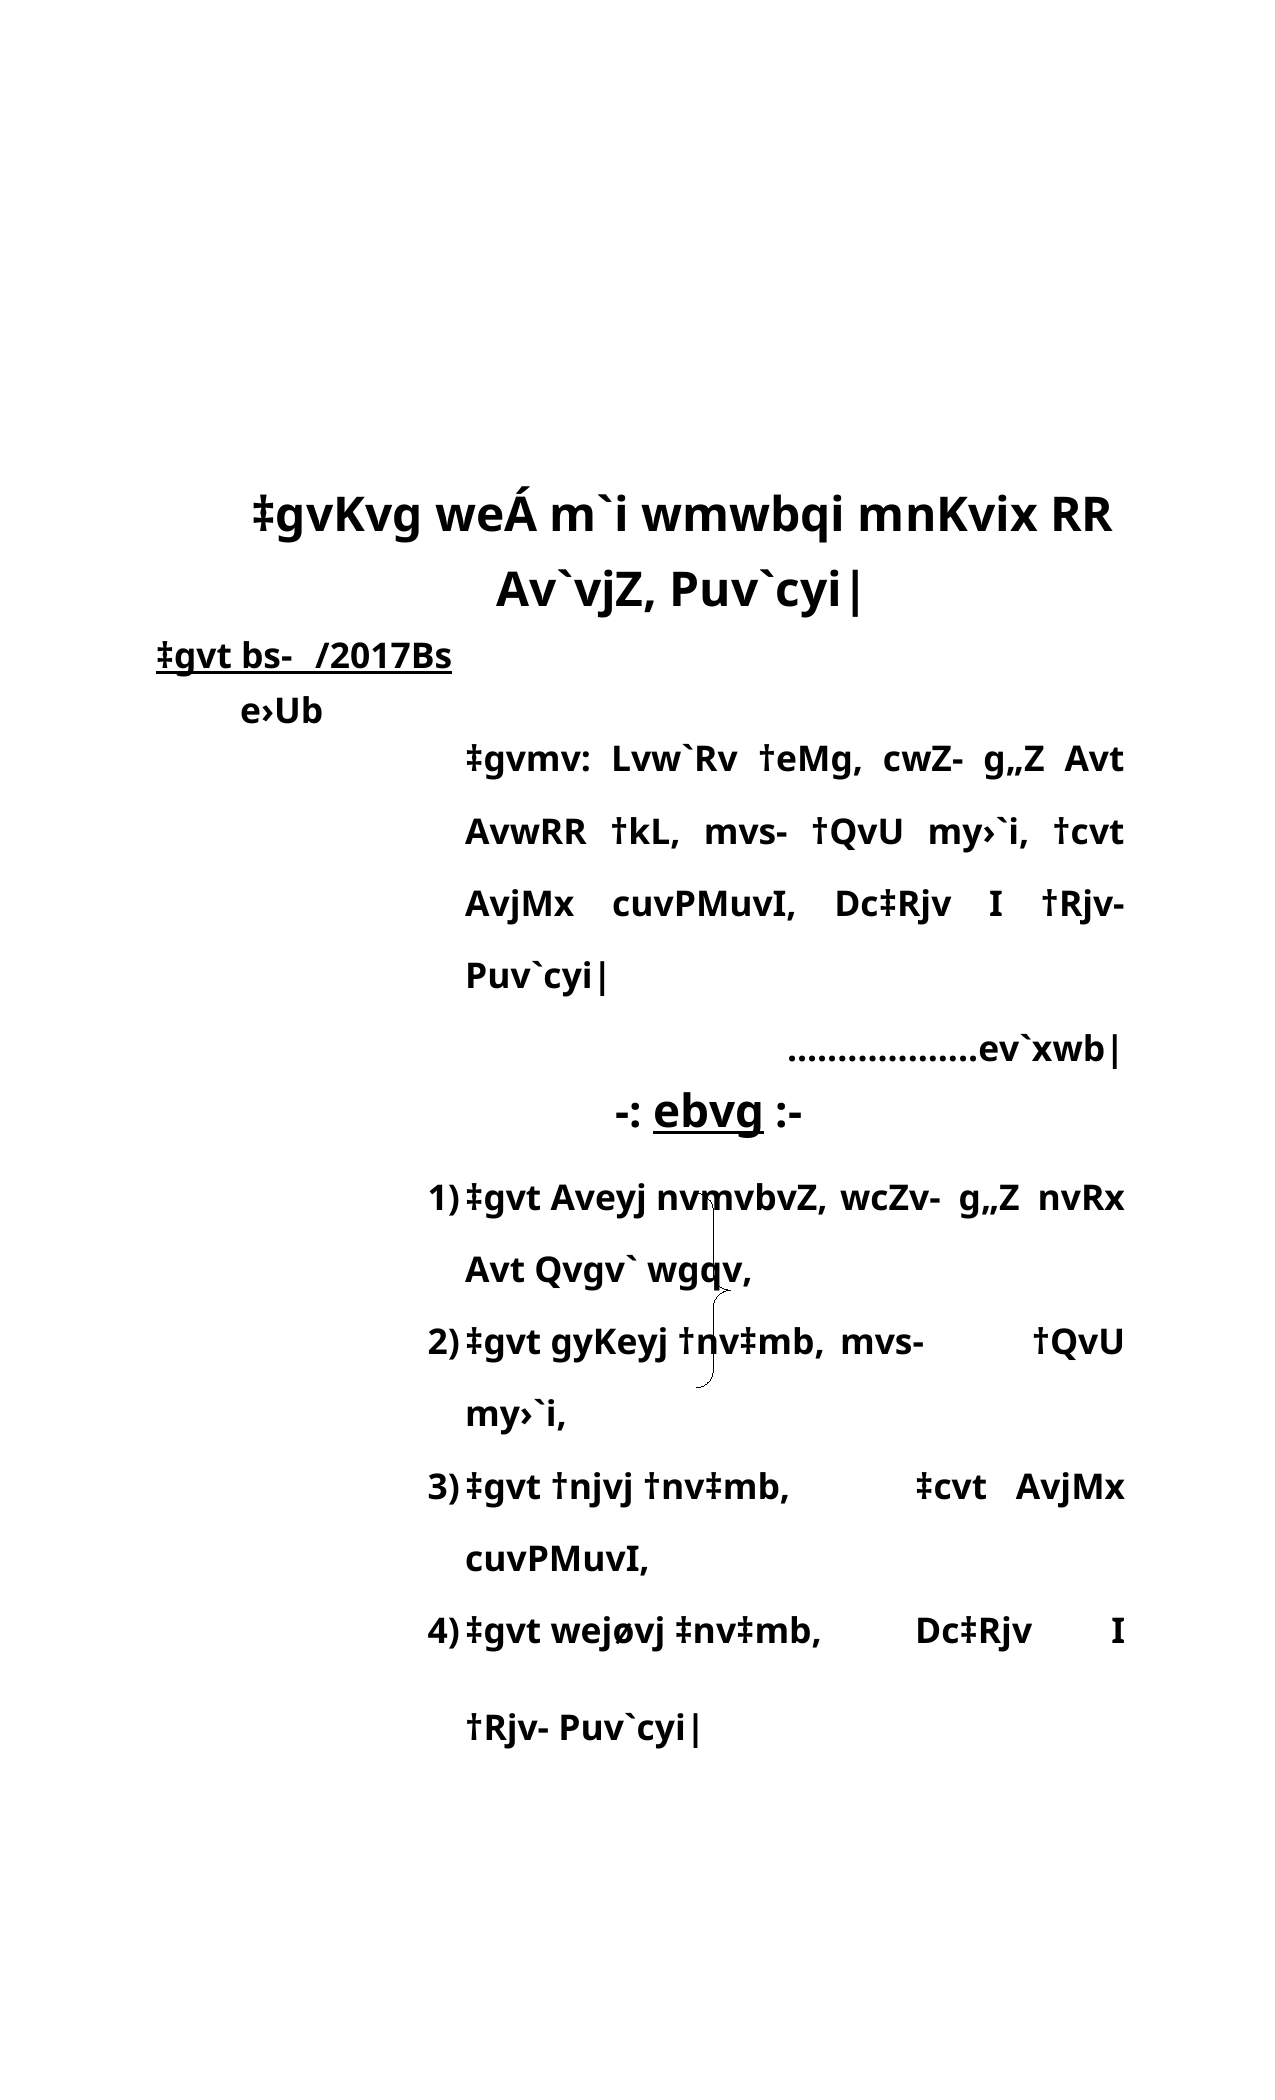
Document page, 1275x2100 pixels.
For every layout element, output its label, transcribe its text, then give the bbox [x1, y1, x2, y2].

list ‡gvt gyKeyj †nv‡mb, mvs- †QvU my›`i, [427, 1317, 1125, 1437]
list ‡gvt wejøvj ‡nv‡mb, Dc‡Rjv I †Rjv- Puv`cyi| [427, 1606, 1125, 1750]
text e›Ub [240, 686, 1125, 734]
text ‡gvmv: Lvw`Rv †eMg, cwZ- g„Z Avt AvwRR †kL, mvs- †QvU my›`i, †cvt AvjMx cuvPMuvI, Dc‡Rjv I †Rjv- Puv`cyi| [465, 734, 1125, 999]
text ‡gvKvg weÁ m`i wmwbqi mnKvix RR Av`vjZ, Puv`cyi| [240, 480, 1125, 620]
text ‡gvt bs- /2017Bs [156, 630, 1125, 678]
text -: ebvg :- [540, 1078, 1125, 1141]
list ‡gvt Aveyj nvmvbvZ, wcZv- g„Z nvRx Avt Qvgv` wgqv, [427, 1172, 1125, 1292]
text ...................ev`xwb| [390, 1023, 1125, 1071]
list ‡gvt †njvj †nv‡mb, ‡cvt AvjMx cuvPMuvI, [427, 1461, 1125, 1582]
